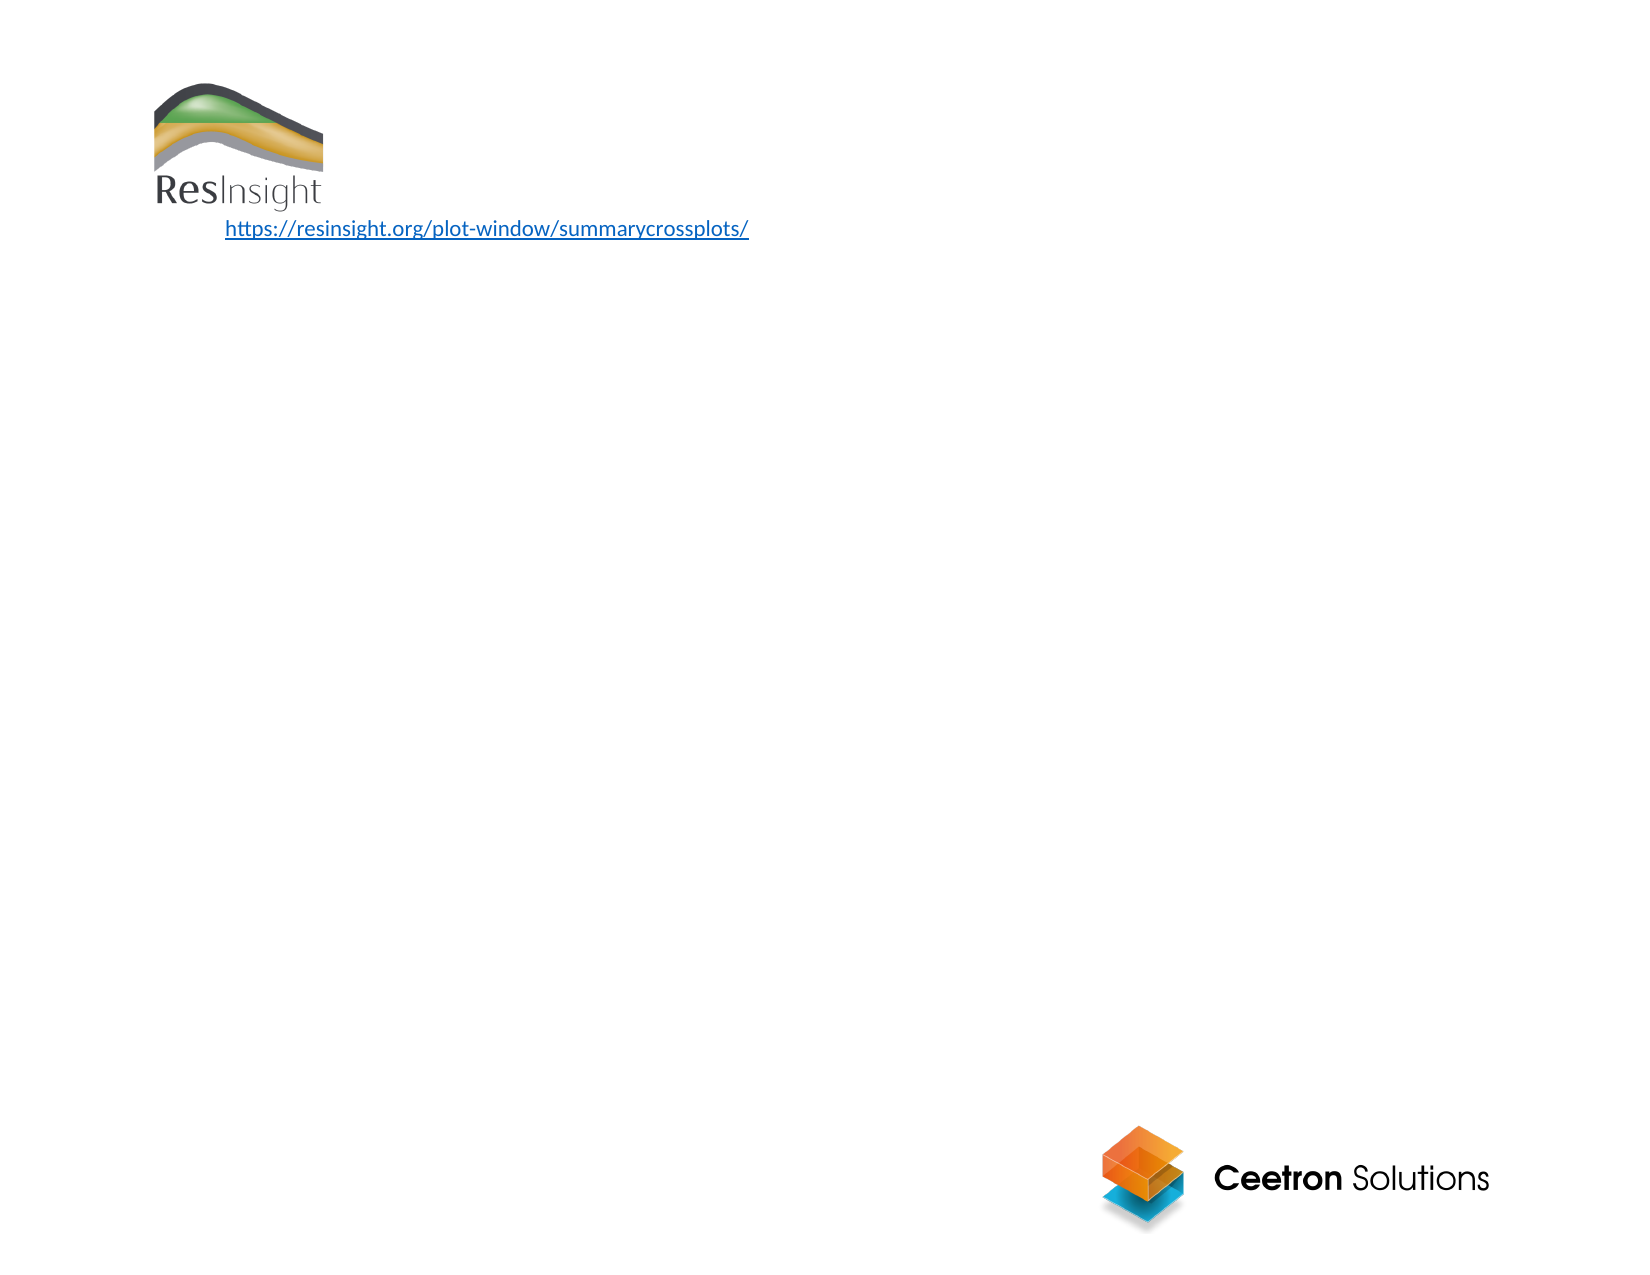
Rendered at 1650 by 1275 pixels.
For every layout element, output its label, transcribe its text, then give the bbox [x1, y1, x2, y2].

picture [150, 75, 325, 215]
list https://resinsight.org/plot-window/summarycrossplots/ [225, 214, 1500, 242]
picture [1087, 1123, 1500, 1234]
